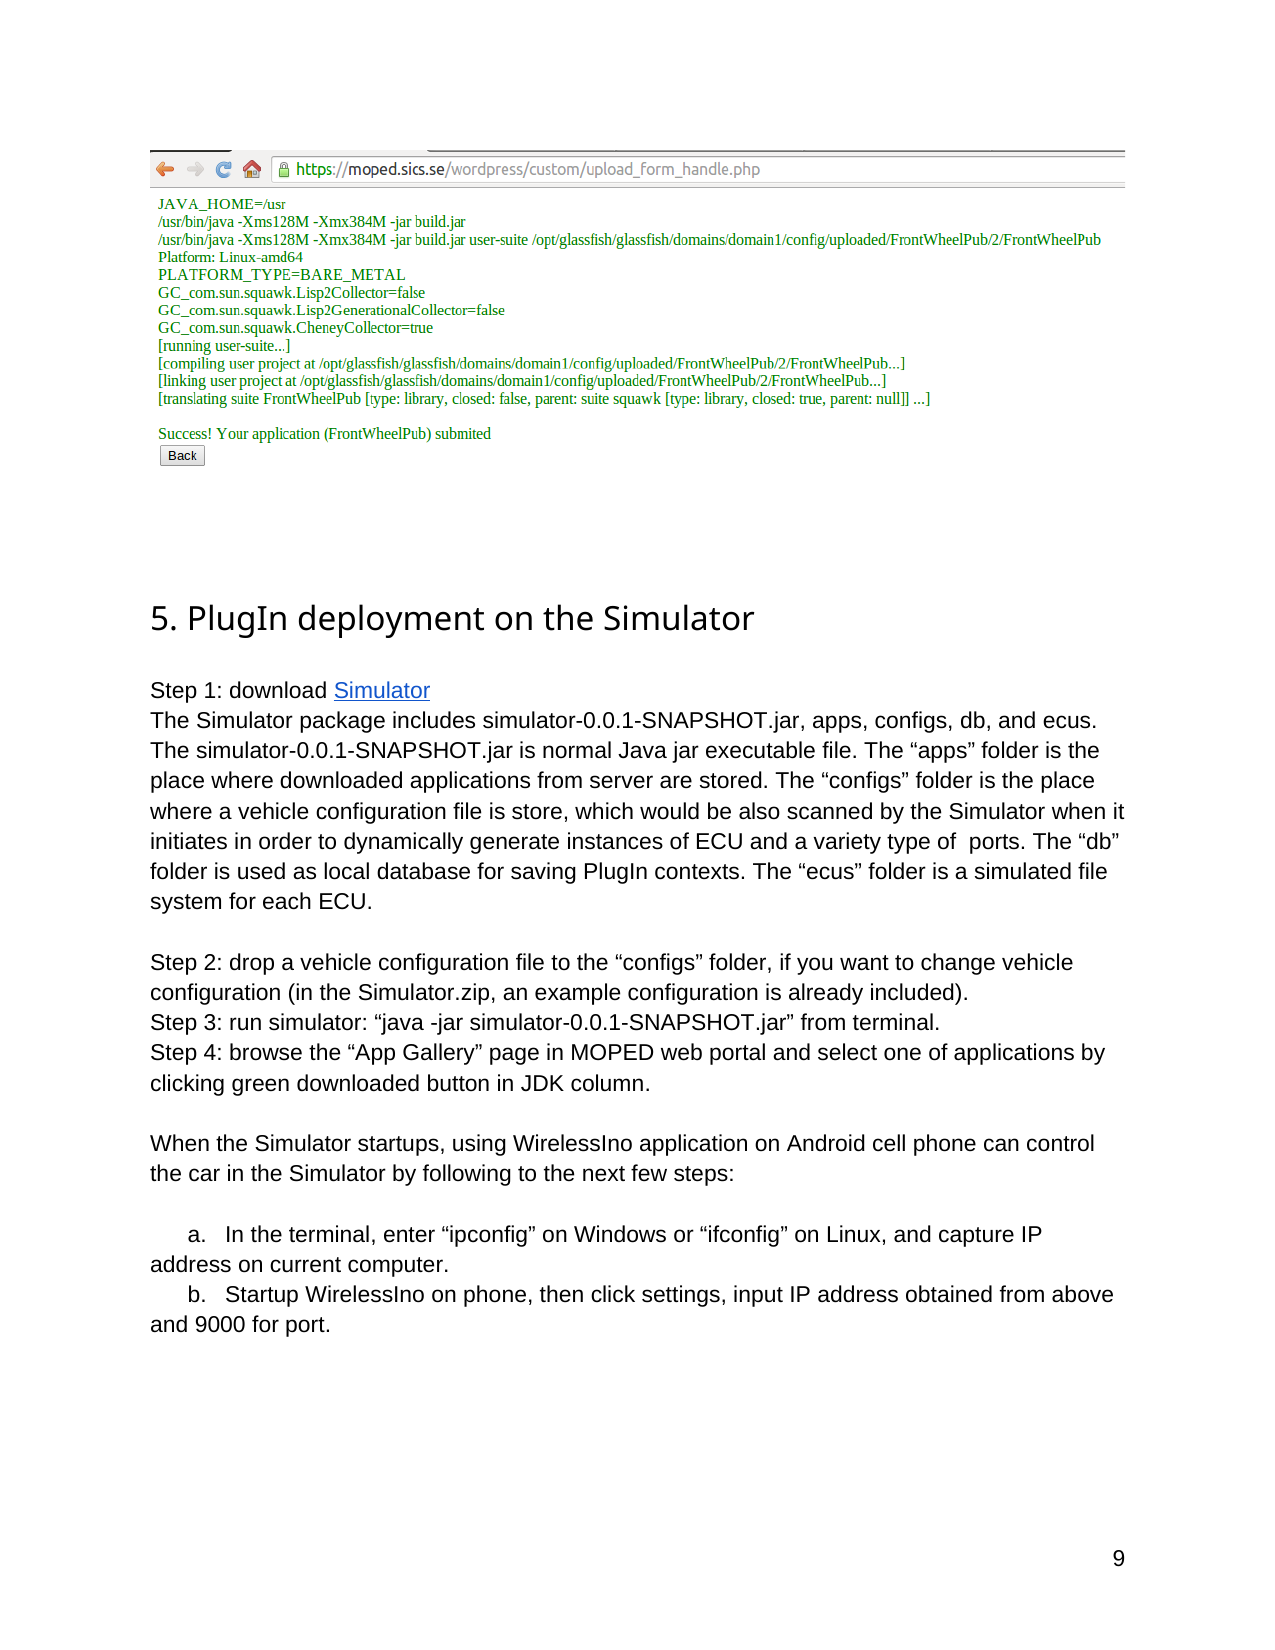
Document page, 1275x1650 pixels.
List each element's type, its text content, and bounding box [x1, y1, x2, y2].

text Step 1: download Simulator [150, 677, 1125, 703]
text Step 2: drop a vehicle configuration file to the “configs” folder, if you want to change vehicle configuration (in the Simulator.zip, an example configuration is already included). [150, 949, 1125, 1005]
text Step 3: run simulator: “java -jar simulator-0.0.1-SNAPSHOT.jar” from terminal. [150, 1009, 1125, 1035]
text Step 4: browse the “App Gallery” page in MOPED web portal and select one of applications by clicking green downloaded button in JDK column. [150, 1039, 1125, 1096]
picture [150, 150, 1125, 479]
list In the terminal, enter “ipconfig” on Windows or “ifconfig” on Linux, and capture IP address on current computer. [150, 1221, 1125, 1277]
text When the Simulator startups, using WirelessIno application on Android cell phone can control the car in the Simulator by following to the next few steps: [150, 1130, 1125, 1186]
subtitle 5. PlugIn deployment on the Simulator [150, 594, 1125, 640]
text The Simulator package includes simulator-0.0.1-SNAPSHOT.jar, apps, configs, db, and ecus. The simulator-0.0.1-SNAPSHOT.jar is normal Java jar executable file. The “apps” folder is the place where downloaded applications from server are stored. The “configs” folder is the place where a vehicle configuration file is store, which would be also scanned by the Simulator when it initiates in order to dynamically generate instances of ECU and a variety type of ports. The “db” folder is used as local database for saving PlugIn contexts. The “ecus” folder is a simulated file system for each ECU. [150, 707, 1125, 914]
list Startup WirelessIno on phone, then click settings, input IP address obtained from above and 9000 for port. [150, 1281, 1125, 1337]
